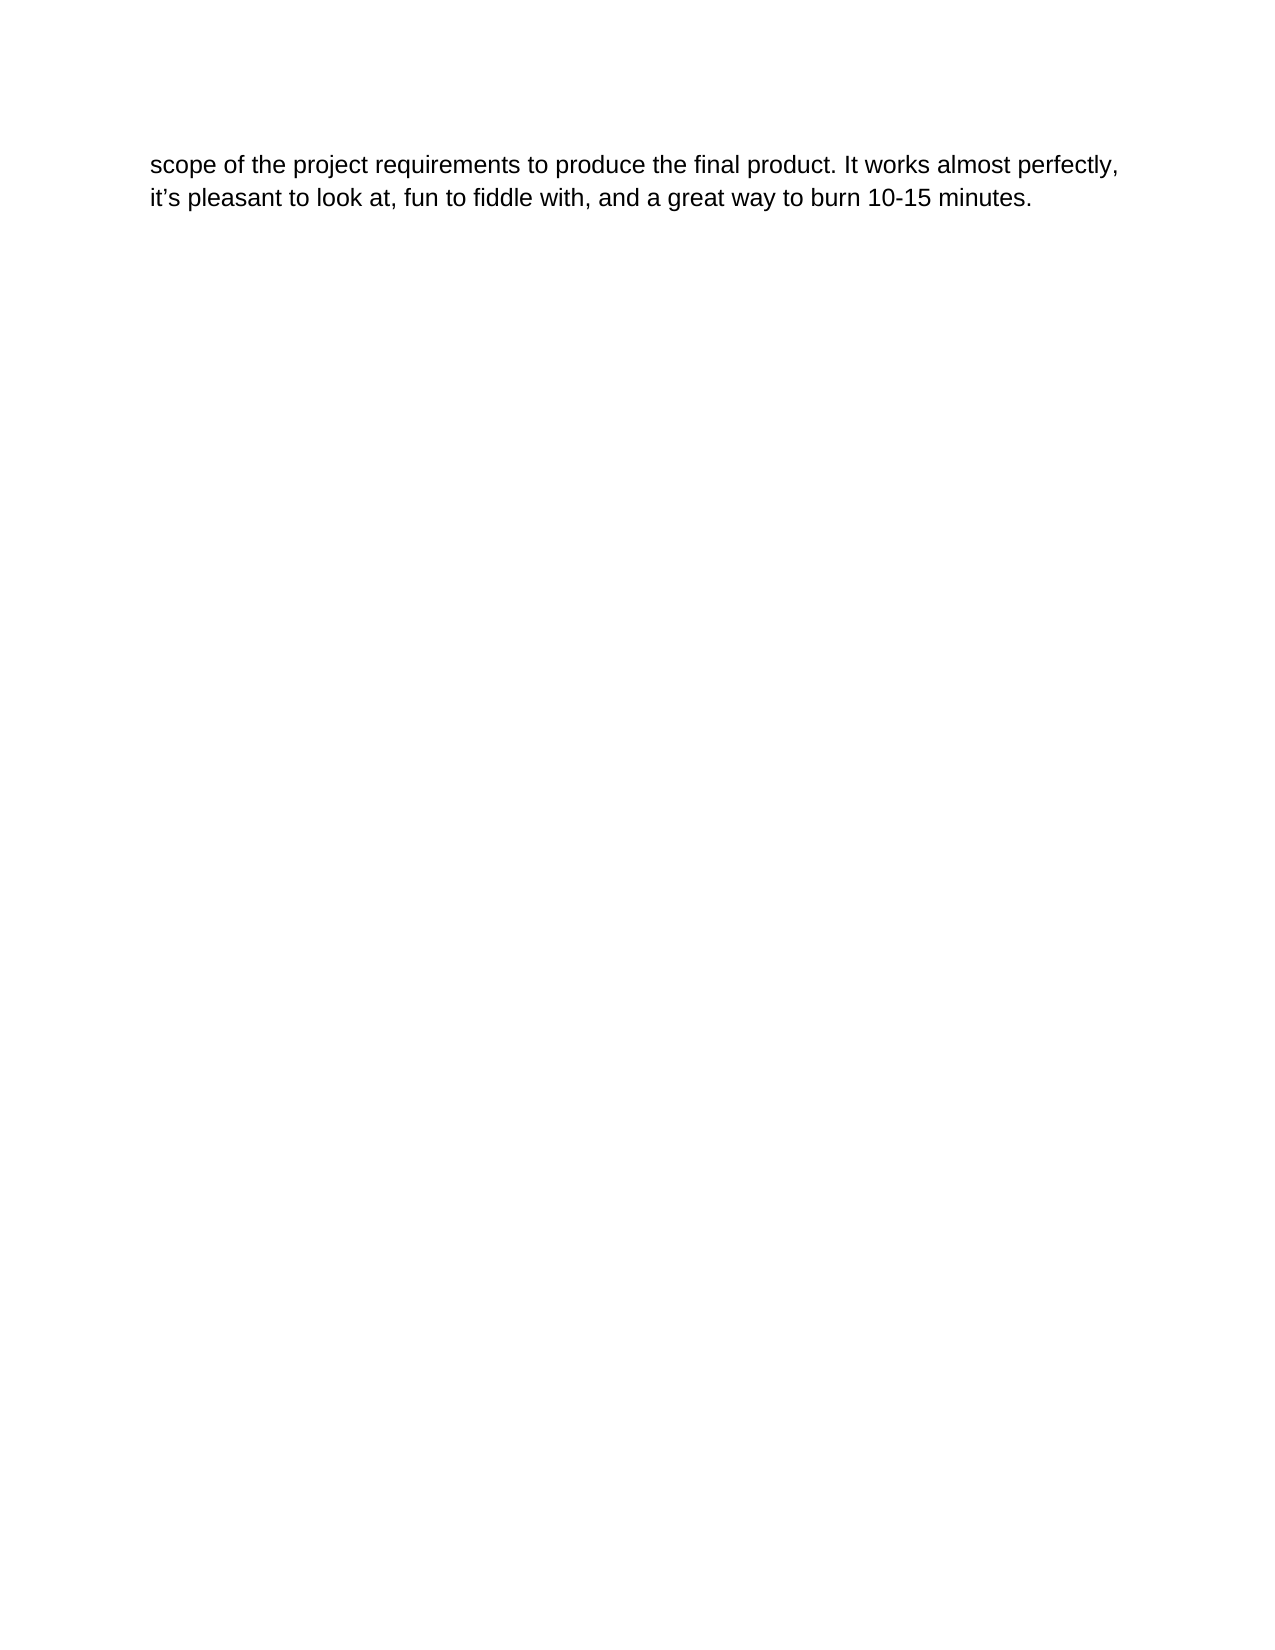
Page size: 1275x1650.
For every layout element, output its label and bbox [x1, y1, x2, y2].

text [150, 150, 1125, 212]
